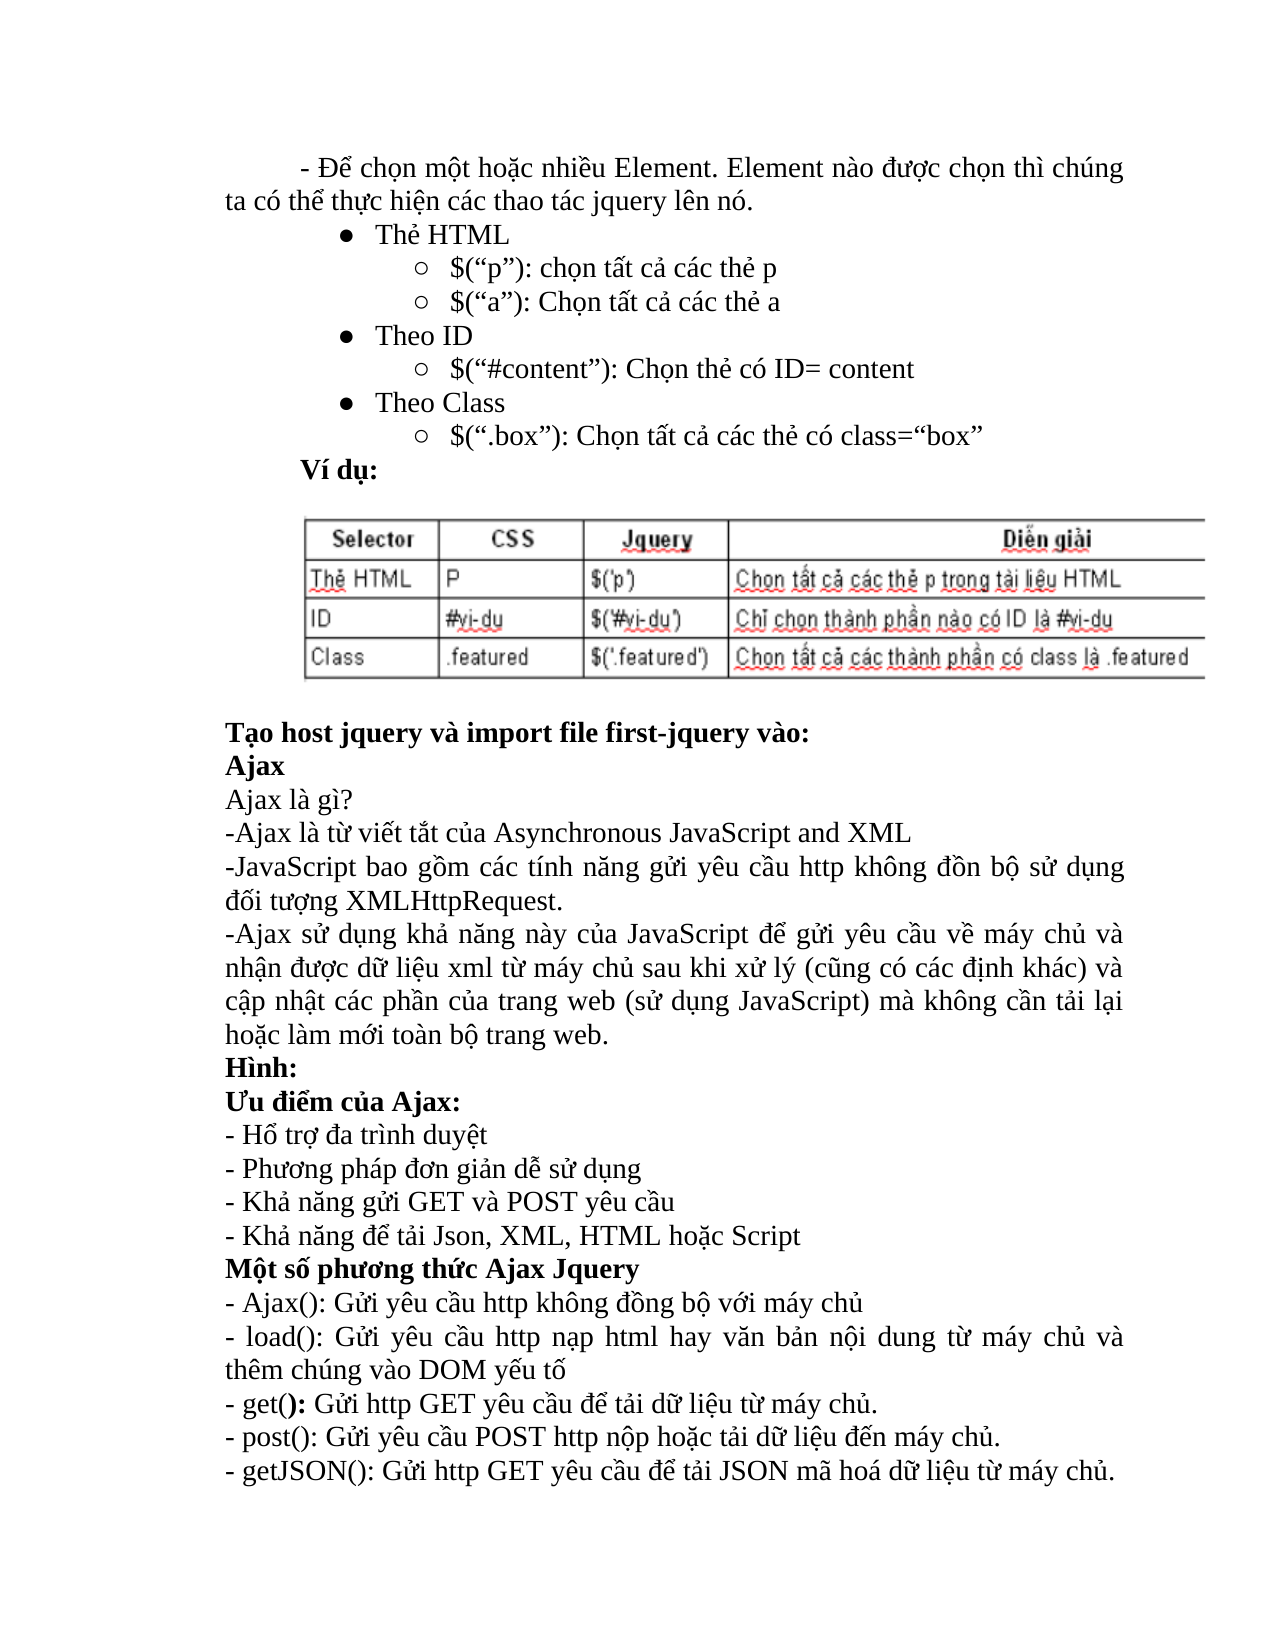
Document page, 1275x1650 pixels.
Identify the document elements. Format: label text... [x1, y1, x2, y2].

text - Khả năng gửi GET và POST yêu cầu [225, 1184, 1125, 1218]
list Theo Class [337, 385, 1125, 418]
text -Ajax là từ viết tắt của Asynchronous JavaScript and XML [225, 816, 1125, 849]
text Ví dụ: [225, 452, 1125, 485]
text -Ajax sử dụng khả năng này của JavaScript để gửi yêu cầu về máy chủ và nhận được dữ liệu xml từ máy chủ sau khi xử lý (cũng có các định khác) và cập nhật các phần của trang web (sử dụng JavaScript) mà không cần tải lại hoặc làm mới toàn bộ trang web. [225, 916, 1125, 1050]
text Ajax là gì? [225, 782, 1125, 816]
text - Để chọn một hoặc nhiều Element. Element nào được chọn thì chúng ta có thể thực hiện các thao tác jquery lên nó. [225, 150, 1125, 217]
list $(“.box”): Chọn tất cả các thẻ có class=“box” [412, 418, 1125, 452]
list Theo ID [337, 318, 1125, 351]
text Một số phương thức Ajax Jquery [225, 1252, 1125, 1285]
list $(“a”): Chọn tất cả các thẻ a [412, 284, 1125, 318]
text Ajax [225, 748, 1125, 782]
list $(“#content”): Chọn thẻ có ID= content [412, 351, 1125, 385]
picture [300, 513, 1211, 687]
text - Phương pháp đơn giản dễ sử dụng [225, 1151, 1125, 1184]
text - get(): Gửi http GET yêu cầu để tải dữ liệu từ máy chủ. [225, 1386, 1125, 1419]
text - load(): Gửi yêu cầu http nạp html hay văn bản nội dung từ máy chủ và thêm chúng vào DOM yếu tố [225, 1319, 1125, 1386]
text - Hổ trợ đa trình duyệt [225, 1117, 1125, 1151]
text - Ajax(): Gửi yêu cầu http không đồng bộ với máy chủ [225, 1285, 1125, 1319]
text - Khả năng để tải Json, XML, HTML hoặc Script [225, 1218, 1125, 1252]
text - post(): Gửi yêu cầu POST http nộp hoặc tải dữ liệu đến máy chủ. [225, 1419, 1125, 1453]
text Hình: [225, 1050, 1125, 1084]
list Thẻ HTML [337, 217, 1125, 251]
text -JavaScript bao gồm các tính năng gửi yêu cầu http không đồn bộ sử dụng đối tượng XMLHttpRequest. [225, 849, 1125, 916]
text - getJSON(): Gửi http GET yêu cầu để tải JSON mã hoá dữ liệu từ máy chủ. [225, 1453, 1125, 1486]
text Ưu điểm của Ajax: [225, 1084, 1125, 1117]
list $(“p”): chọn tất cả các thẻ p [412, 251, 1125, 284]
text Tạo host jquery và import file first-jquery vào: [225, 715, 1125, 748]
